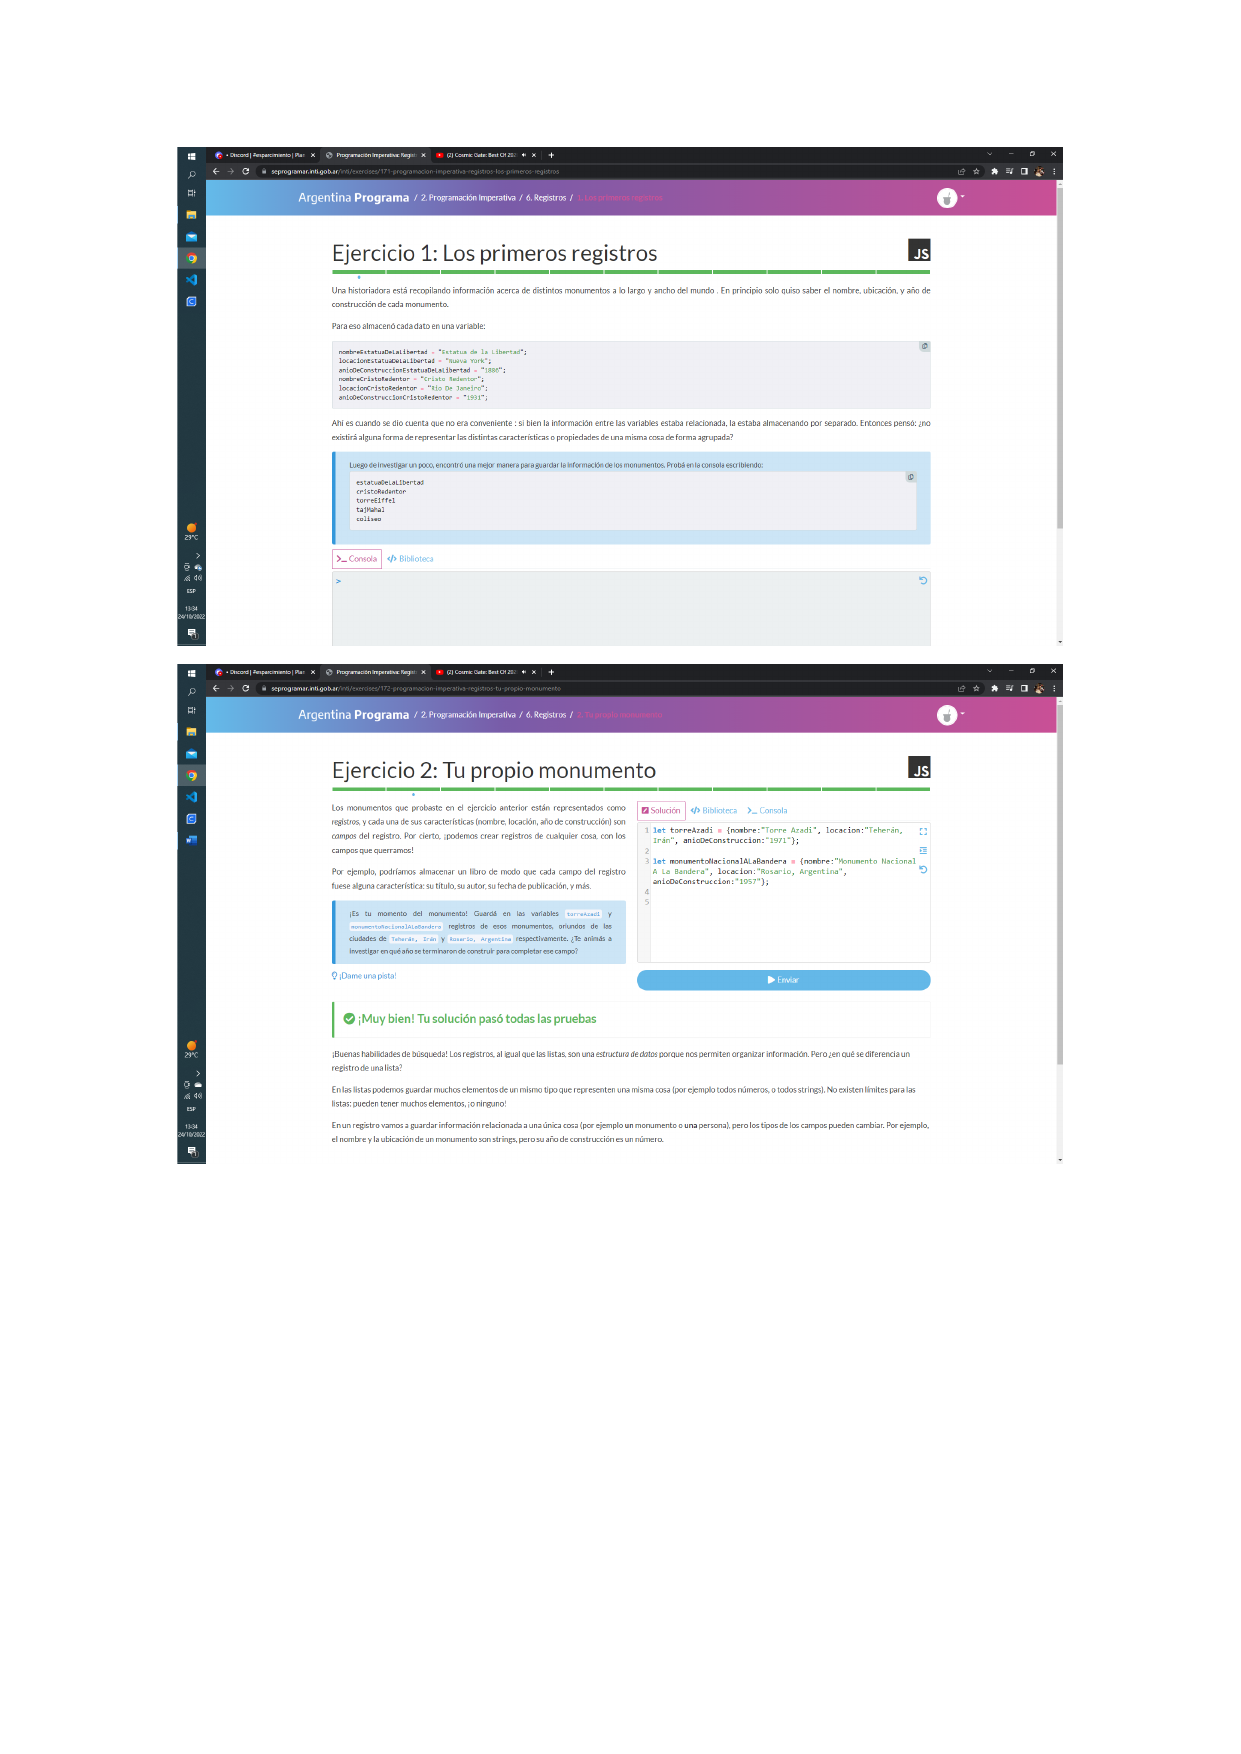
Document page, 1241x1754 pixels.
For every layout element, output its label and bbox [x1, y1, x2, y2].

picture [177, 147, 1063, 646]
picture [177, 664, 1063, 1164]
